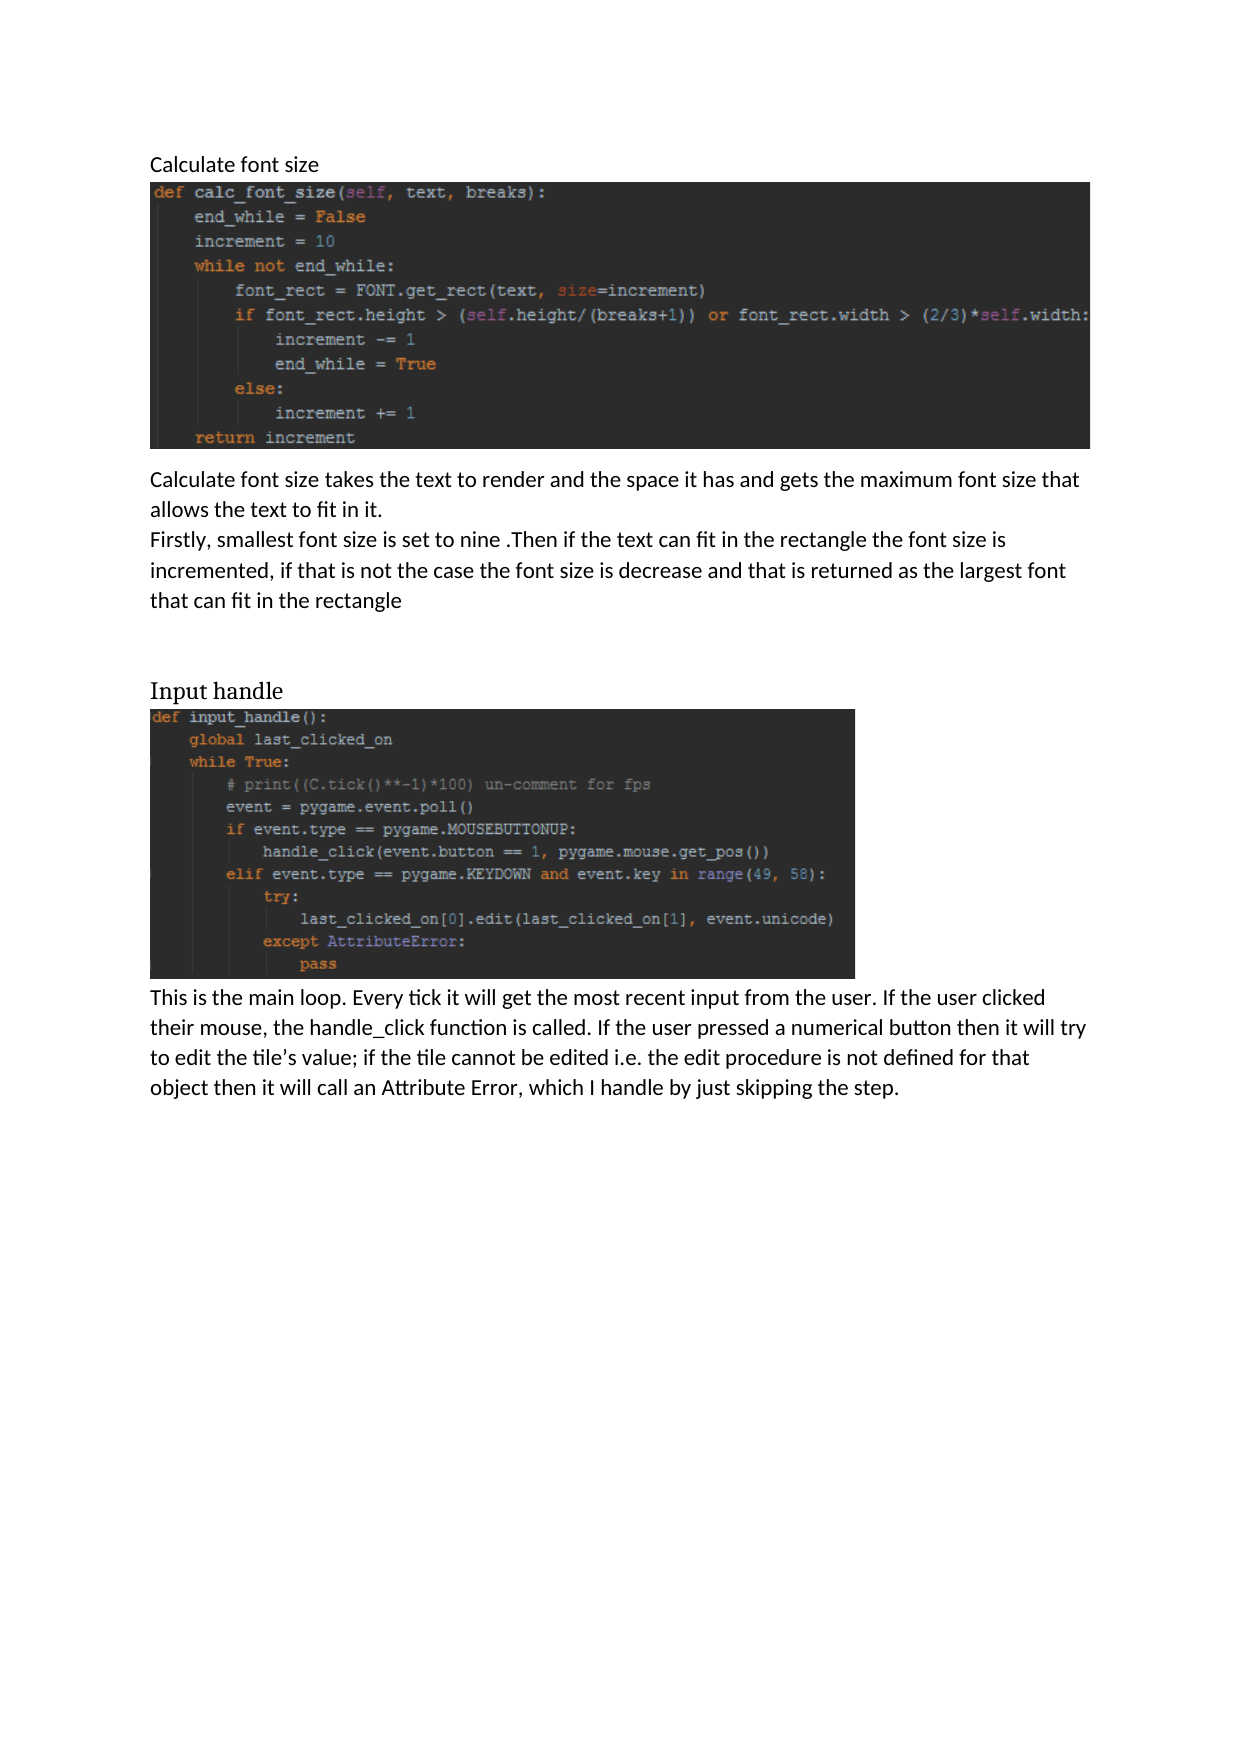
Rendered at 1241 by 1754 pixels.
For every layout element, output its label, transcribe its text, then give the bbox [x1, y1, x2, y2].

text Firstly, smallest font size is set to nine .Then if the text can fit in the rectangle the font size is incremented, if that is not the case the font size is decrease and that is returned as the largest font that can fit in the rectangle [150, 526, 1090, 614]
picture [150, 709, 855, 979]
picture [150, 182, 1091, 449]
subtitle Input handle [150, 677, 1090, 705]
text Calculate font size takes the text to render and the space it has and gets the maximum font size that allows the text to fit in it. [150, 449, 1090, 523]
subtitle Calculate font size [150, 150, 1090, 178]
